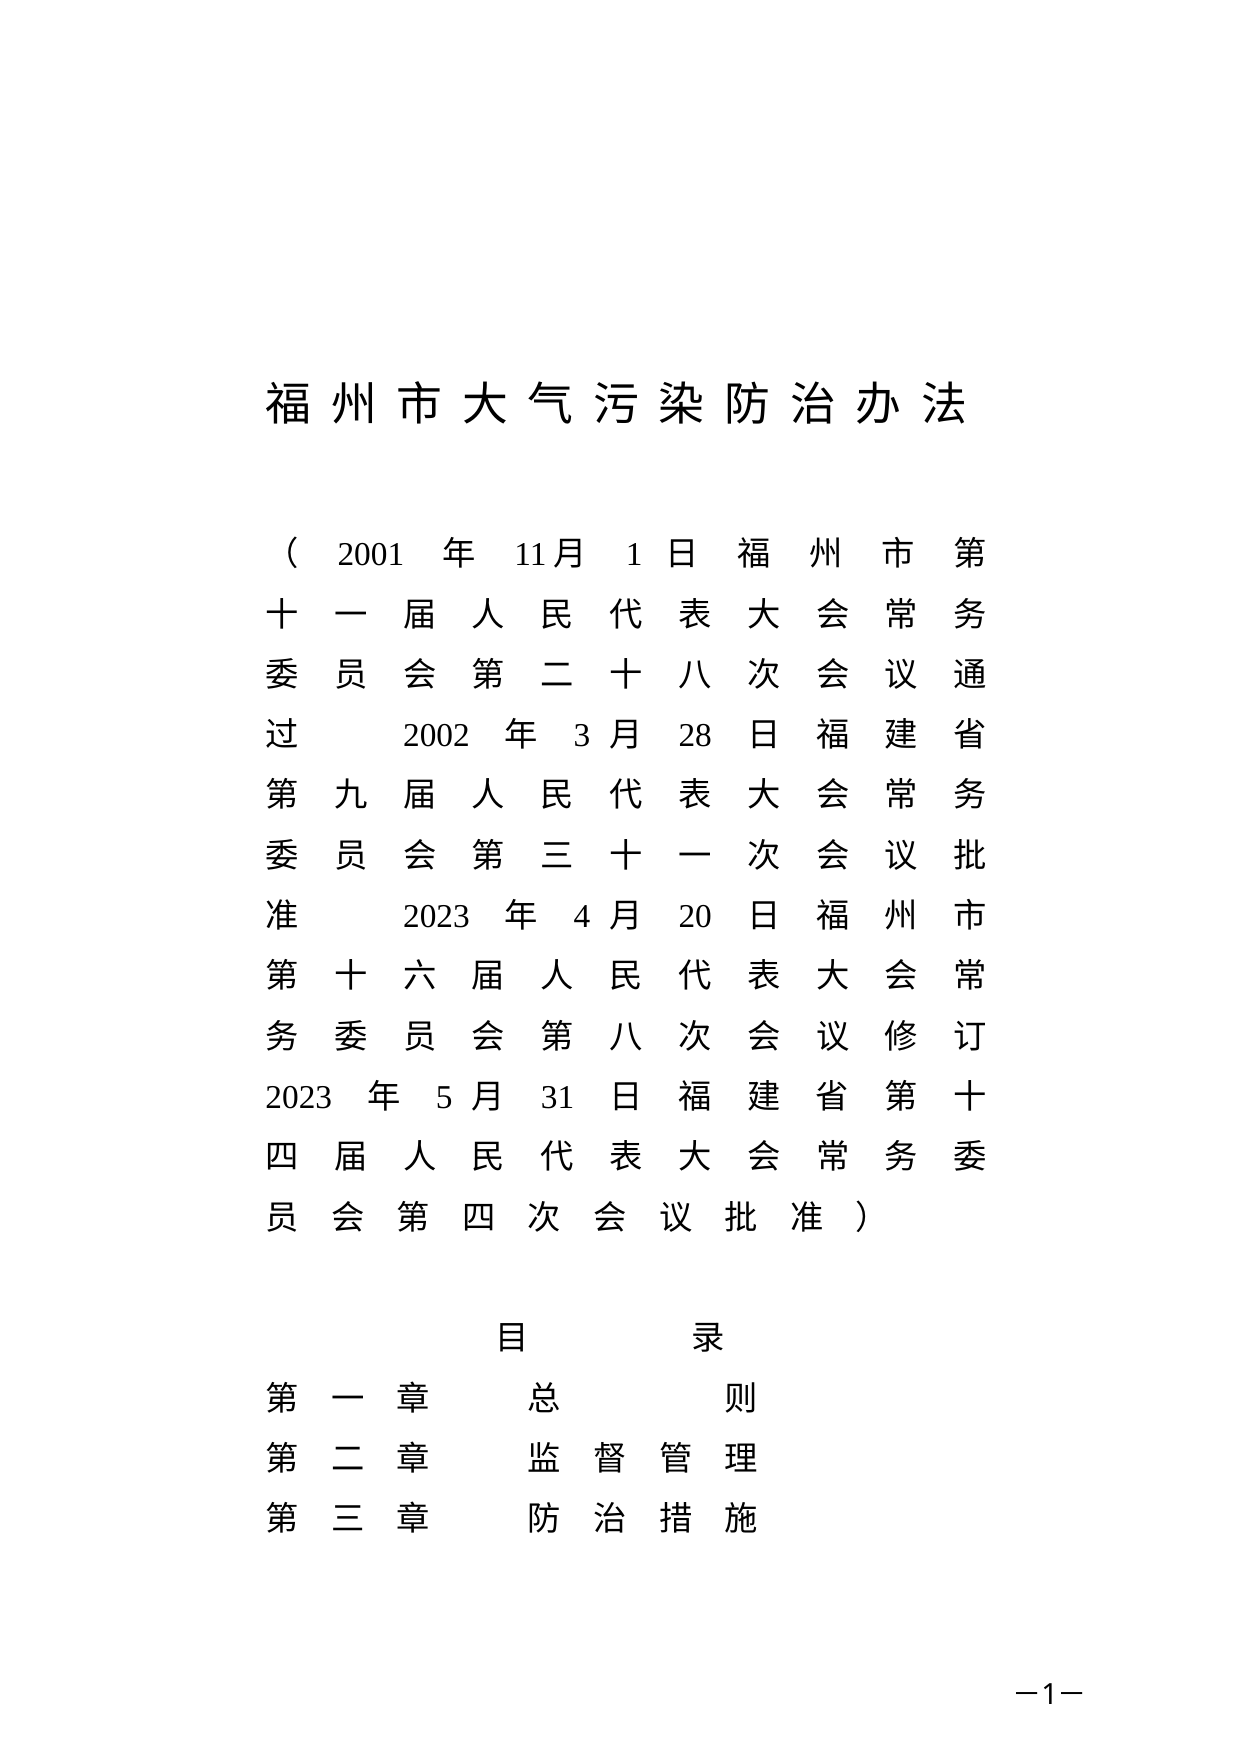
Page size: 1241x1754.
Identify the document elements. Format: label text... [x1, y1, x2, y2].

text 第一章 总 则 [232, 1365, 1019, 1426]
text 第二章 监督管理 [232, 1426, 1019, 1486]
text （2001年11月1日福州市第十一届人民代表大会常务委员会第二十八次会议通过 2002年3月28日福建省第九届人民代表大会常务委员会第三十一次会议批准 2023年4月20日福州市第十六届人民代表大会常务委员会第八次会议修订 2023年5月31日福建省第十四届人民代表大会常务委员会第四次会议批准） [232, 521, 1019, 1245]
text 福州市大气污染防治办法 [167, 340, 1085, 461]
text 目 录 [167, 1305, 1085, 1365]
text 第三章 防治措施 [232, 1486, 1019, 1546]
